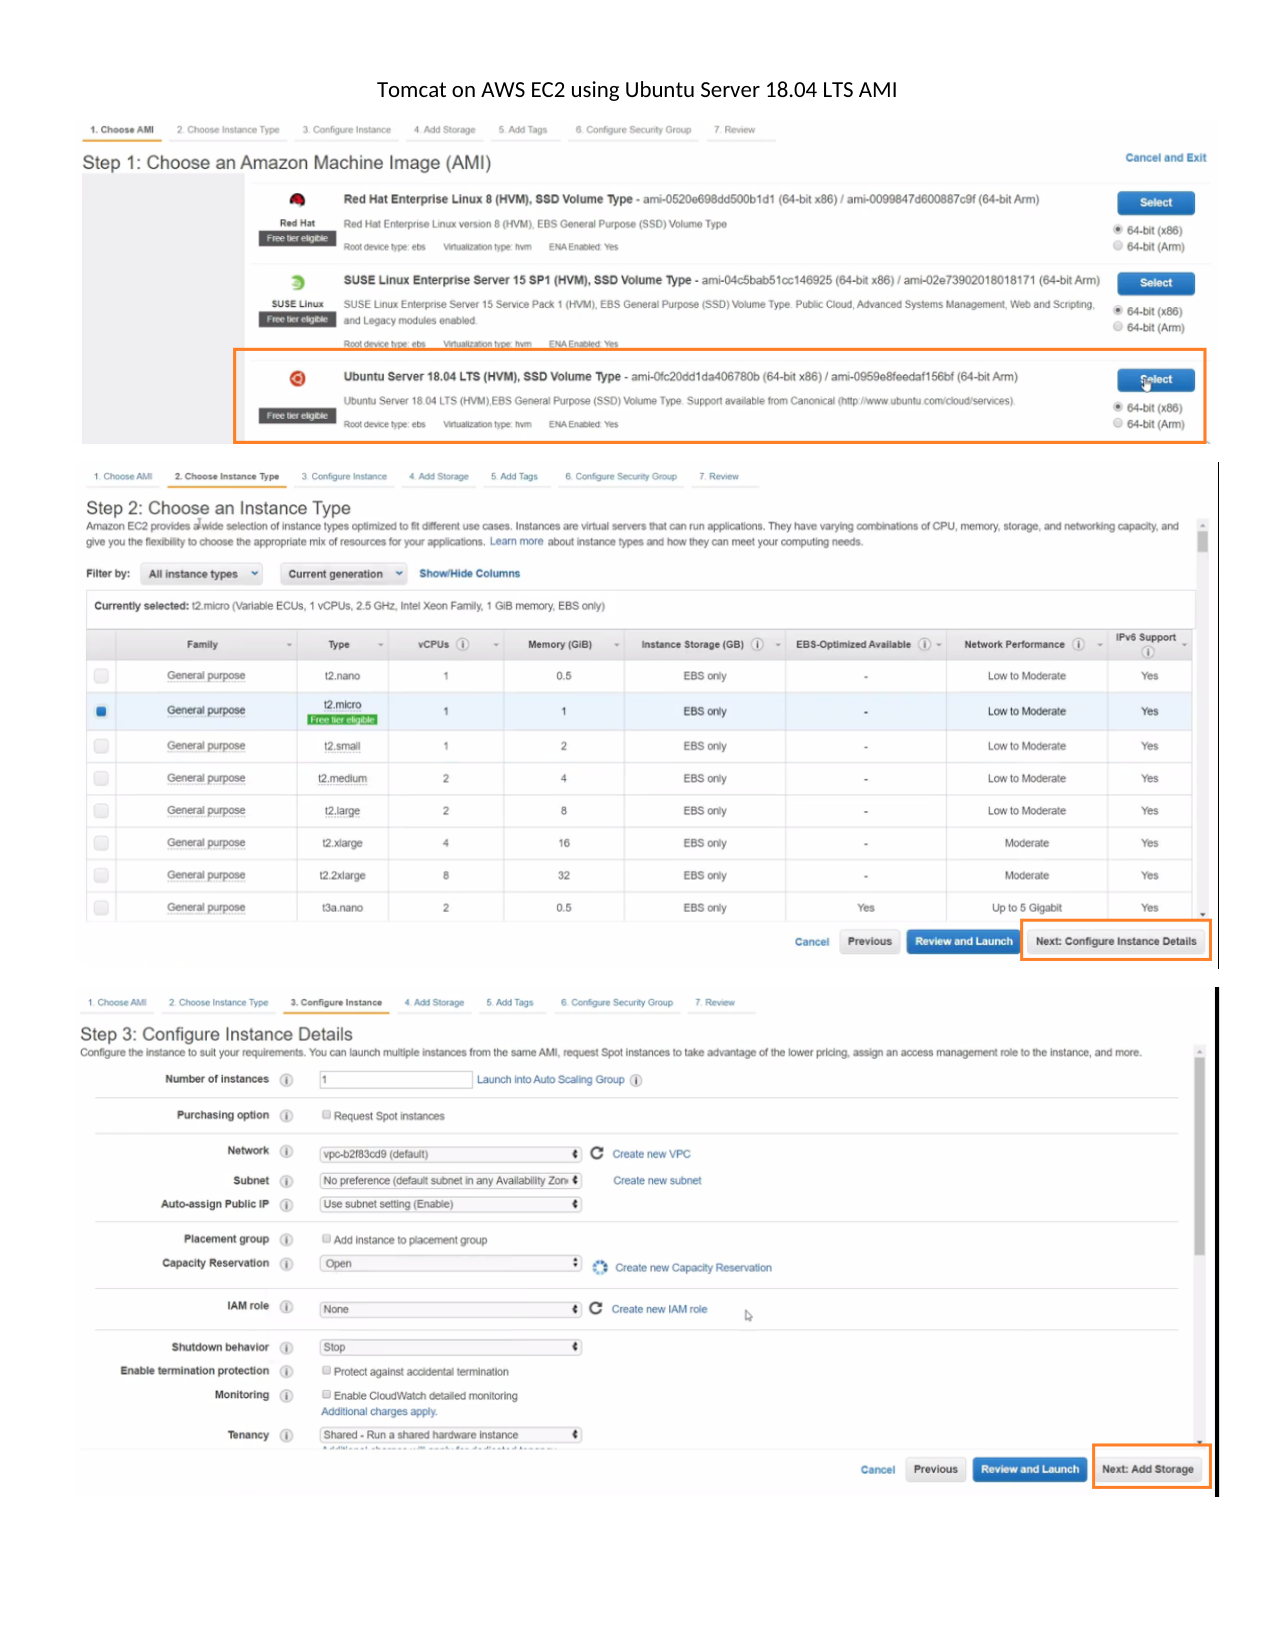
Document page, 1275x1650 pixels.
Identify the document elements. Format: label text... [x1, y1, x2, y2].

text Tomcat on AWS EC2 using Ubuntu Server 18.04 LTS AMI [75, 75, 1200, 103]
picture [75, 462, 1219, 969]
picture [75, 121, 1218, 444]
picture [75, 987, 1220, 1497]
